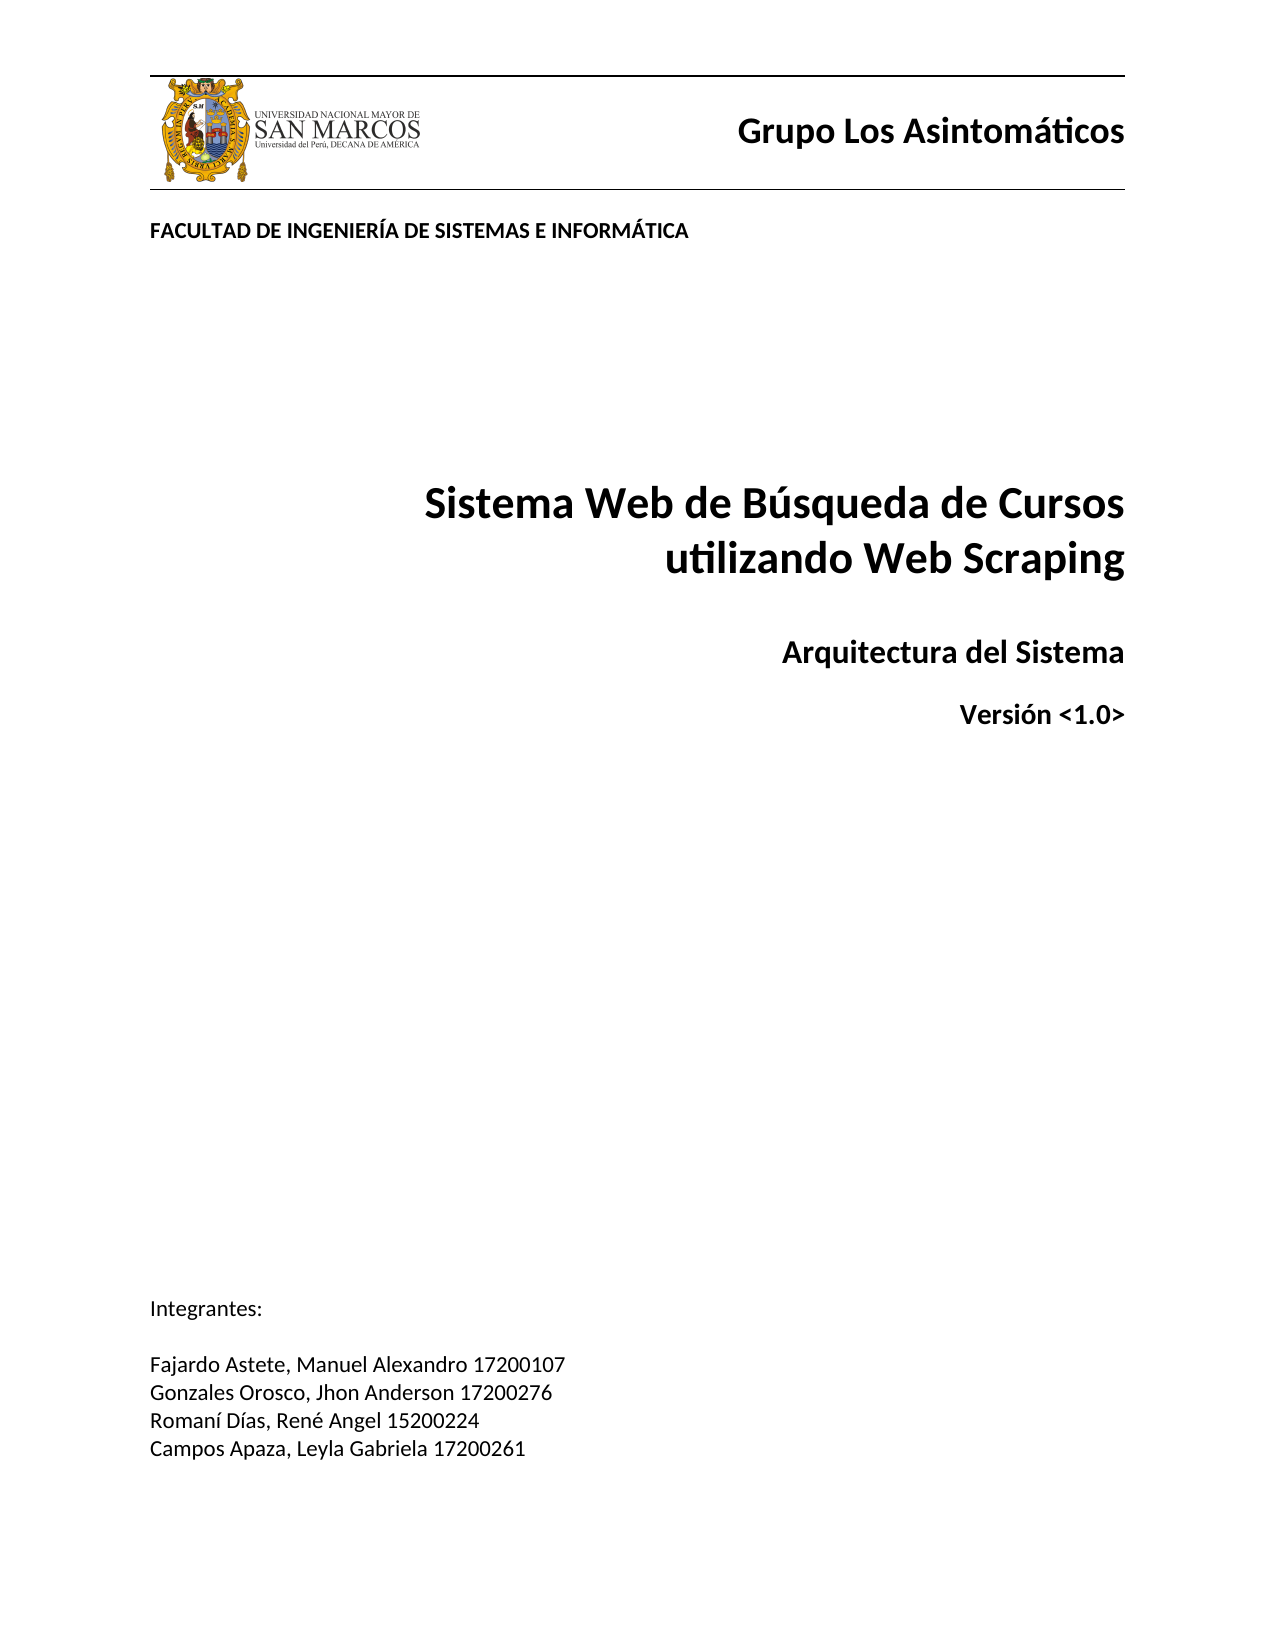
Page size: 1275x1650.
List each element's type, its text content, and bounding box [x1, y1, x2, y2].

picture [150, 77, 422, 185]
text Integrantes: [150, 1294, 1125, 1322]
text Campos Apaza, Leyla Gabriela 17200261 [150, 1434, 1125, 1462]
text Fajardo Astete, Manuel Alexandro 17200107 [150, 1350, 1125, 1378]
text Sistema Web de Búsqueda de Cursos utilizando Web Scraping Arquitectura del Sistema [300, 473, 1125, 696]
text Versión <1.0> [150, 696, 1125, 732]
text Romaní Días, René Angel 15200224 [150, 1406, 1125, 1434]
text FACULTAD DE INGENIERÍA DE SISTEMAS E INFORMÁTICA [150, 216, 1125, 244]
text Gonzales Orosco, Jhon Anderson 17200276 [150, 1378, 1125, 1406]
